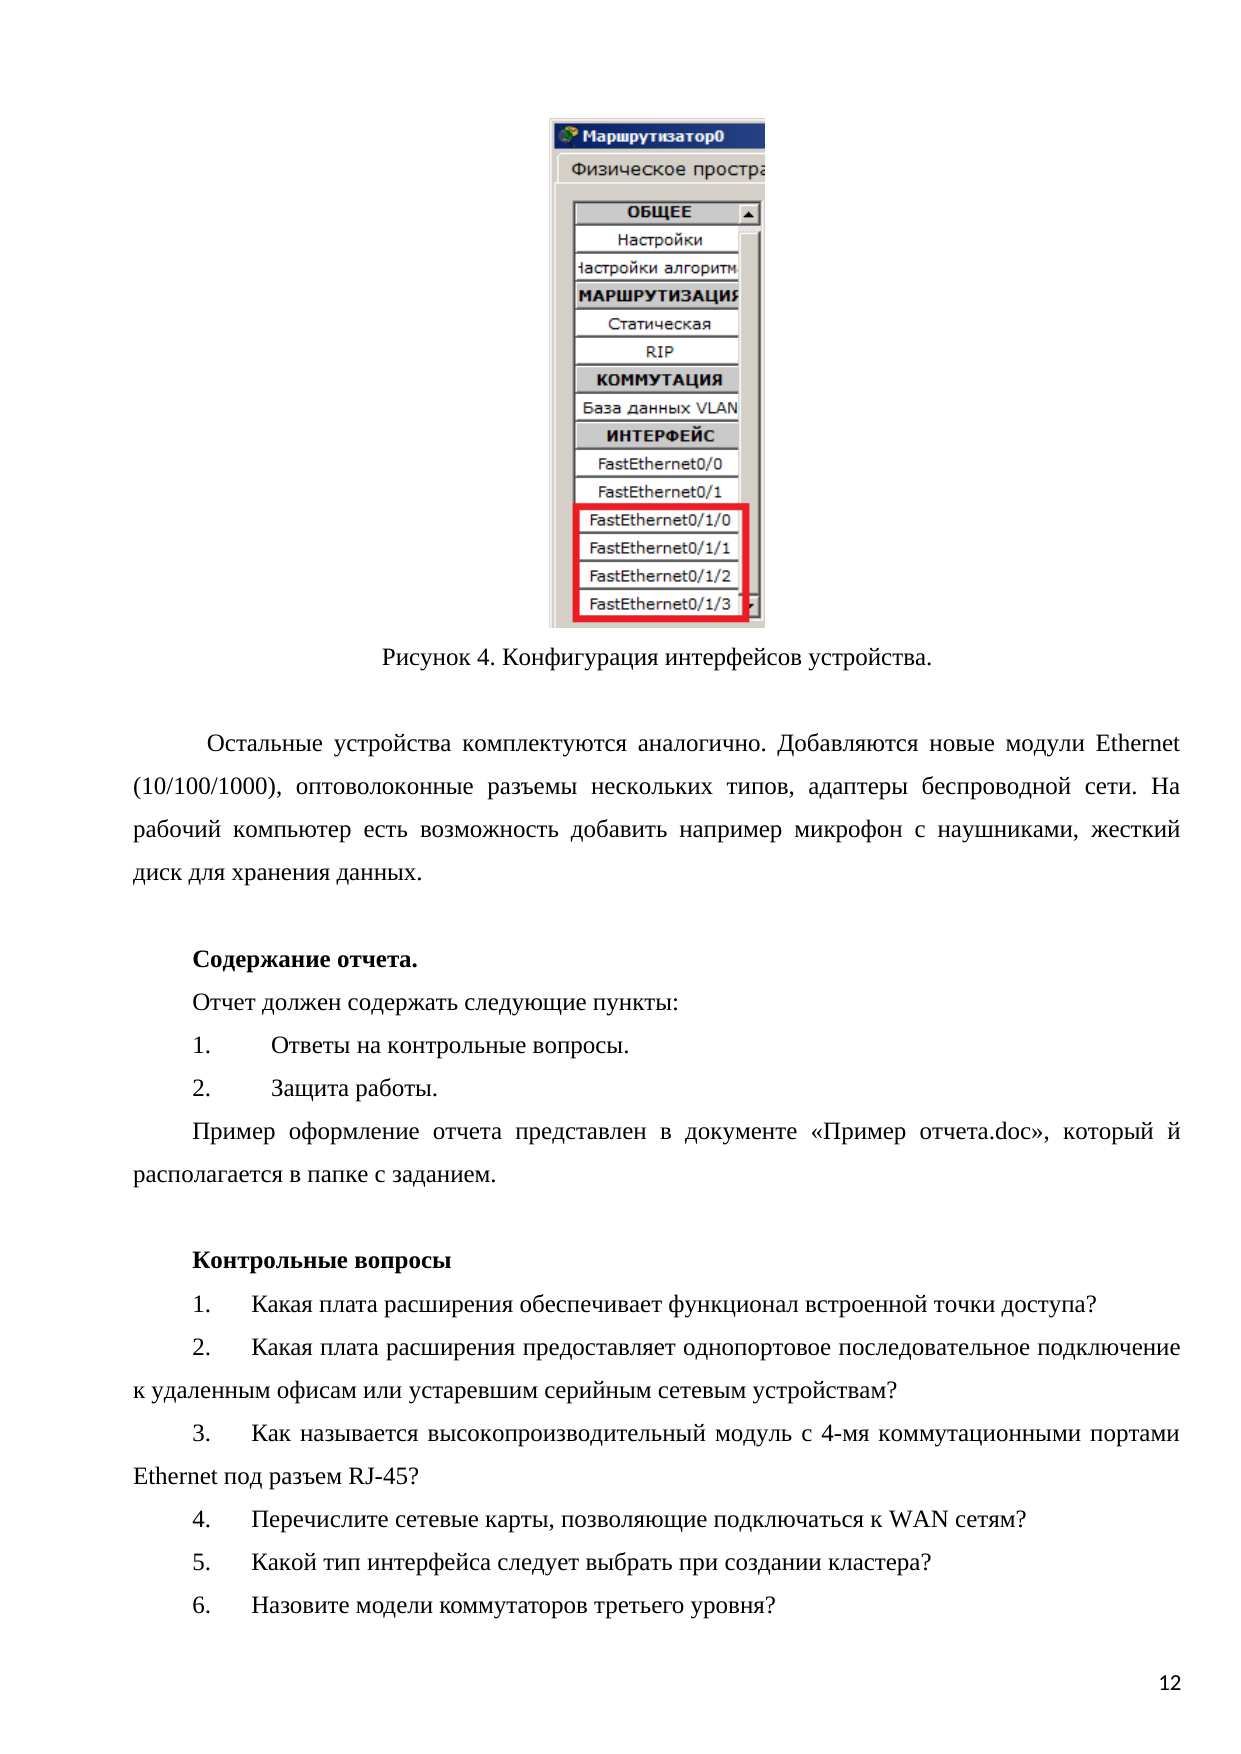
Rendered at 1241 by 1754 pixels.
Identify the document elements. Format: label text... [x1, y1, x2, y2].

list Защита работы. [192, 1073, 1181, 1102]
list Какая плата расширения предоставляет однопортовое последовательное подключение к удаленным офисам или устаревшим серийным сетевым устройствам? [133, 1332, 1181, 1404]
list Назовите модели коммутаторов третьего уровня? [133, 1591, 1181, 1619]
text Контрольные вопросы [133, 1246, 1181, 1274]
list Перечислите сетевые карты, позволяющие подключаться к WAN сетям? [133, 1504, 1181, 1533]
text Отчет должен содержать следующие пункты: [133, 987, 1181, 1016]
text Пример оформление отчета представлен в документе «Пример отчета.doc», который й располагается в папке с заданием. [133, 1116, 1181, 1188]
text Рисунок 4. Конфигурация интерфейсов устройства. [133, 642, 1181, 671]
list Ответы на контрольные вопросы. [192, 1030, 1181, 1059]
list Какой тип интерфейса следует выбрать при создании кластера? [133, 1547, 1181, 1576]
list Какая плата расширения обеспечивает функционал встроенной точки доступа? [133, 1289, 1181, 1317]
text Содержание отчета. [133, 944, 1181, 972]
list Как называется высокопроизводительный модуль с 4-мя коммутационными портами Ethernet под разъем RJ-45? [133, 1418, 1181, 1490]
text Остальные устройства комплектуются аналогично. Добавляются новые модули Ethernet (10/100/1000), оптоволоконные разъемы нескольких типов, адаптеры беспроводной сети. На рабочий компьютер есть возможность добавить например микрофон с наушниками, жесткий диск для хранения данных. [133, 728, 1181, 886]
picture [549, 118, 765, 628]
